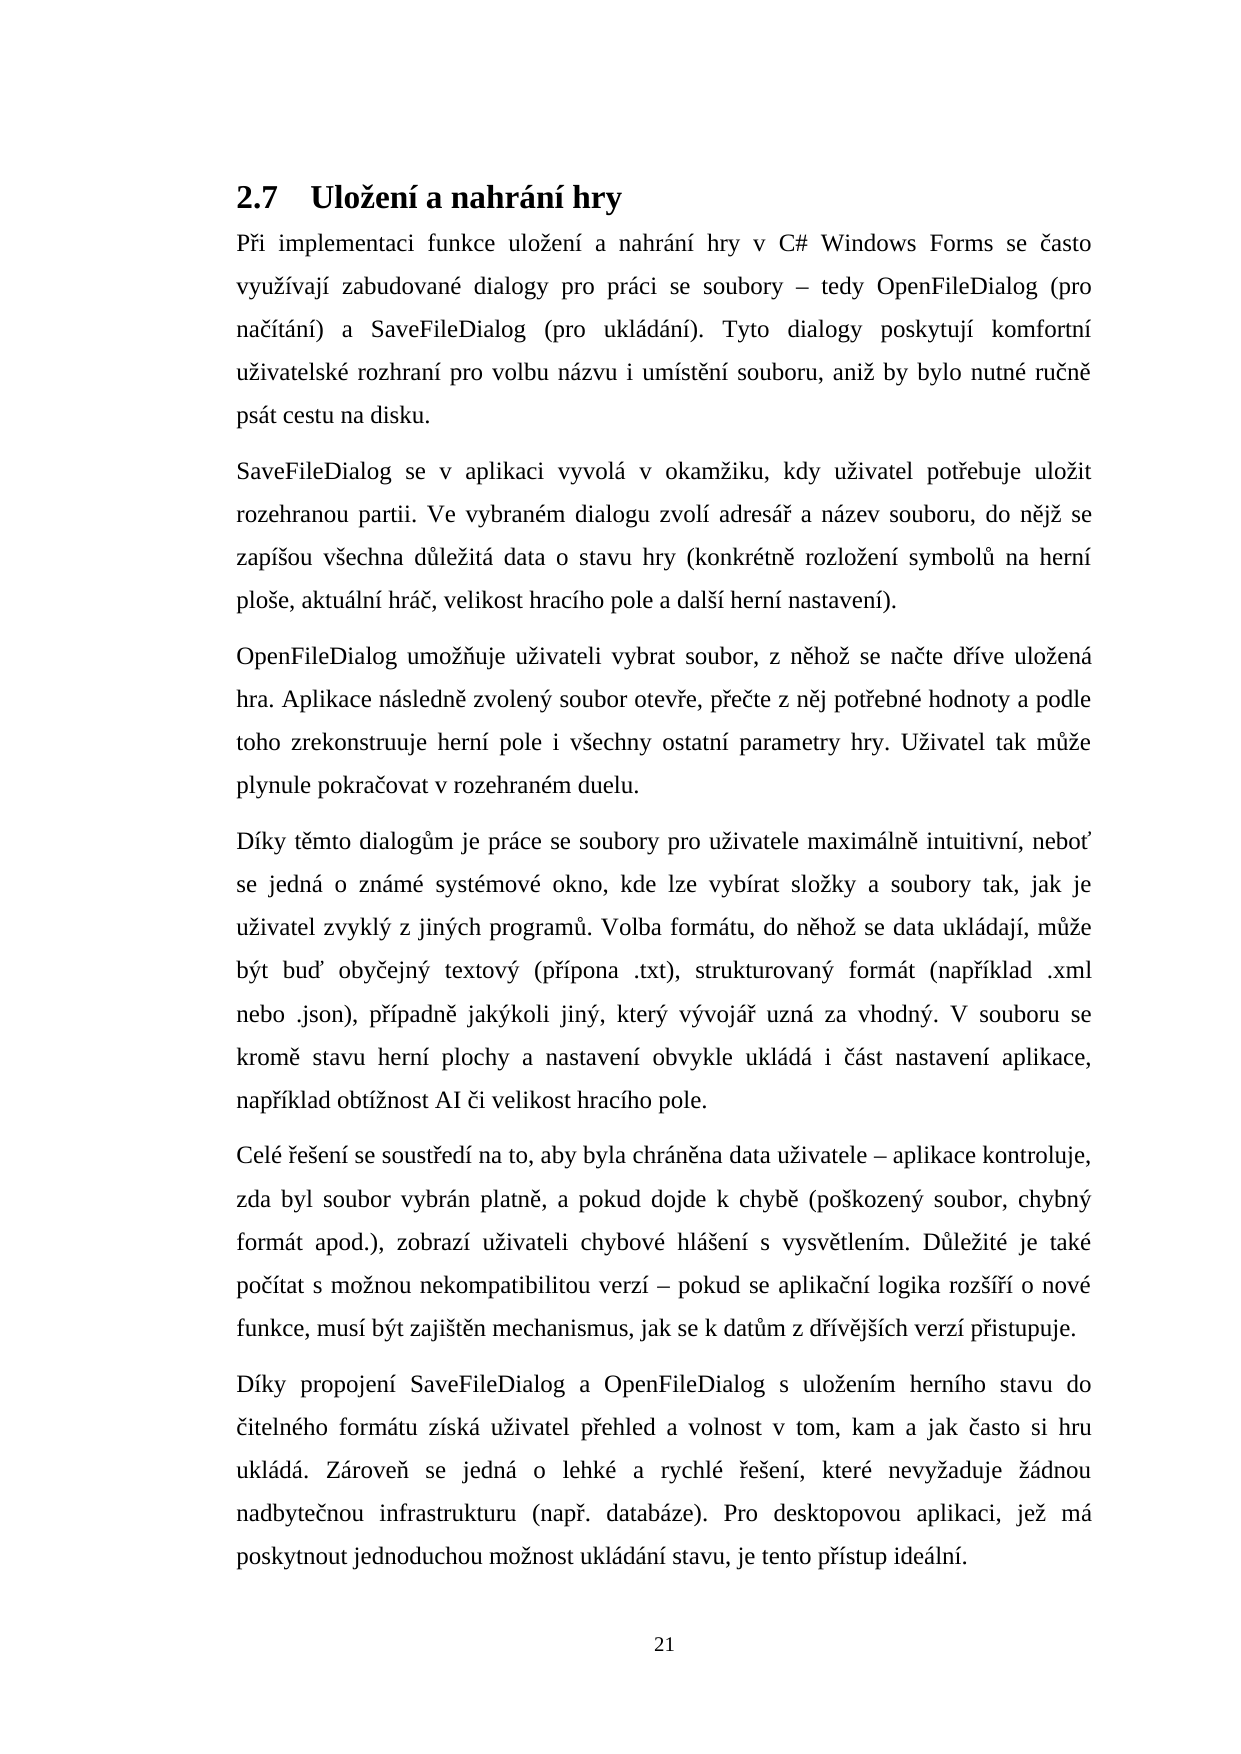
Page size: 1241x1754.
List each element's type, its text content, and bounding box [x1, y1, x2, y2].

text Při implementaci funkce uložení a nahrání hry v C# Windows Forms se často využívají zabudované dialogy pro práci se soubory – tedy OpenFileDialog (pro načítání) a SaveFileDialog (pro ukládání). Tyto dialogy poskytují komfortní uživatelské rozhraní pro volbu názvu i umístění souboru, aniž by bylo nutné ručně psát cestu na disku. [236, 228, 1092, 429]
text Díky propojení SaveFileDialog a OpenFileDialog s uložením herního stavu do čitelného formátu získá uživatel přehled a volnost v tom, kam a jak často si hru ukládá. Zároveň se jedná o lehké a rychlé řešení, které nevyžaduje žádnou nadbytečnou infrastrukturu (např. databáze). Pro desktopovou aplikaci, jež má poskytnout jednoduchou možnost ukládání stavu, je tento přístup ideální. [236, 1369, 1092, 1570]
text SaveFileDialog se v aplikaci vyvolá v okamžiku, kdy uživatel potřebuje uložit rozehranou partii. Ve vybraném dialogu zvolí adresář a název souboru, do nějž se zapíšou všechna důležitá data o stavu hry (konkrétně rozložení symbolů na herní ploše, aktuální hráč, velikost hracího pole a další herní nastavení). [236, 456, 1092, 614]
text Celé řešení se soustředí na to, aby byla chráněna data uživatele – aplikace kontroluje, zda byl soubor vybrán platně, a pokud dojde k chybě (poškozený soubor, chybný formát apod.), zobrazí uživateli chybové hlášení s vysvětlením. Důležité je také počítat s možnou nekompatibilitou verzí – pokud se aplikační logika rozšíří o nové funkce, musí být zajištěn mechanismus, jak se k datům z dřívějších verzí přistupuje. [236, 1141, 1092, 1342]
subtitle Uložení a nahrání hry [236, 177, 1092, 216]
text Díky těmto dialogům je práce se soubory pro uživatele maximálně intuitivní, neboť se jedná o známé systémové okno, kde lze vybírat složky a soubory tak, jak je uživatel zvyklý z jiných programů. Volba formátu, do něhož se data ukládají, může být buď obyčejný textový (přípona .txt), strukturovaný formát (například .xml nebo .json), případně jakýkoli jiný, který vývojář uzná za vhodný. V souboru se kromě stavu herní plochy a nastavení obvykle ukládá i část nastavení aplikace, například obtížnost AI či velikost hracího pole. [236, 826, 1092, 1114]
text OpenFileDialog umožňuje uživateli vybrat soubor, z něhož se načte dříve uložená hra. Aplikace následně zvolený soubor otevře, přečte z něj potřebné hodnoty a podle toho zrekonstruuje herní pole i všechny ostatní parametry hry. Uživatel tak může plynule pokračovat v rozehraném duelu. [236, 641, 1092, 799]
